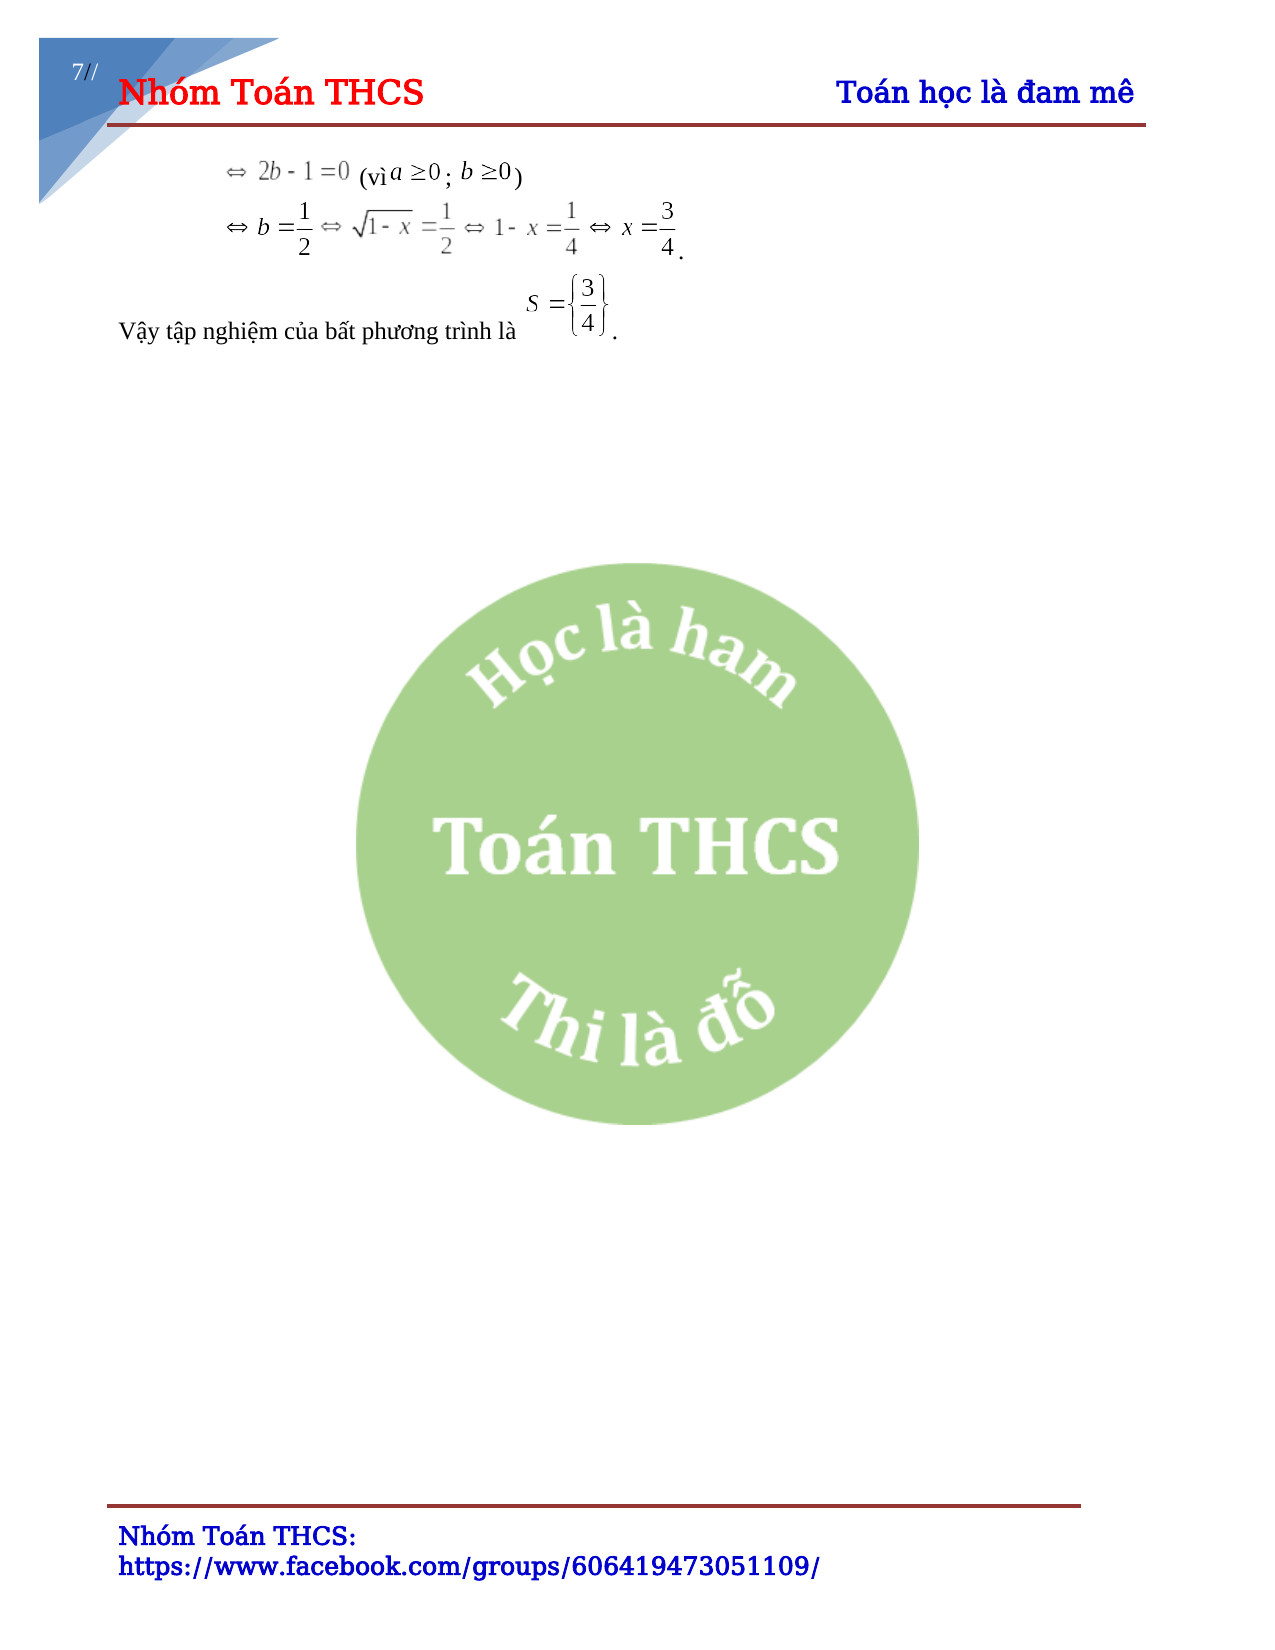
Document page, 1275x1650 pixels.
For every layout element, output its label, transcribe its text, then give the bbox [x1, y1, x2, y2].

list Vậy tập nghiệm của bất phương trình là . [118, 269, 1157, 345]
picture [39, 37, 281, 206]
picture [356, 563, 919, 1125]
list . [118, 195, 1157, 265]
list (vì; ) [118, 156, 1157, 191]
